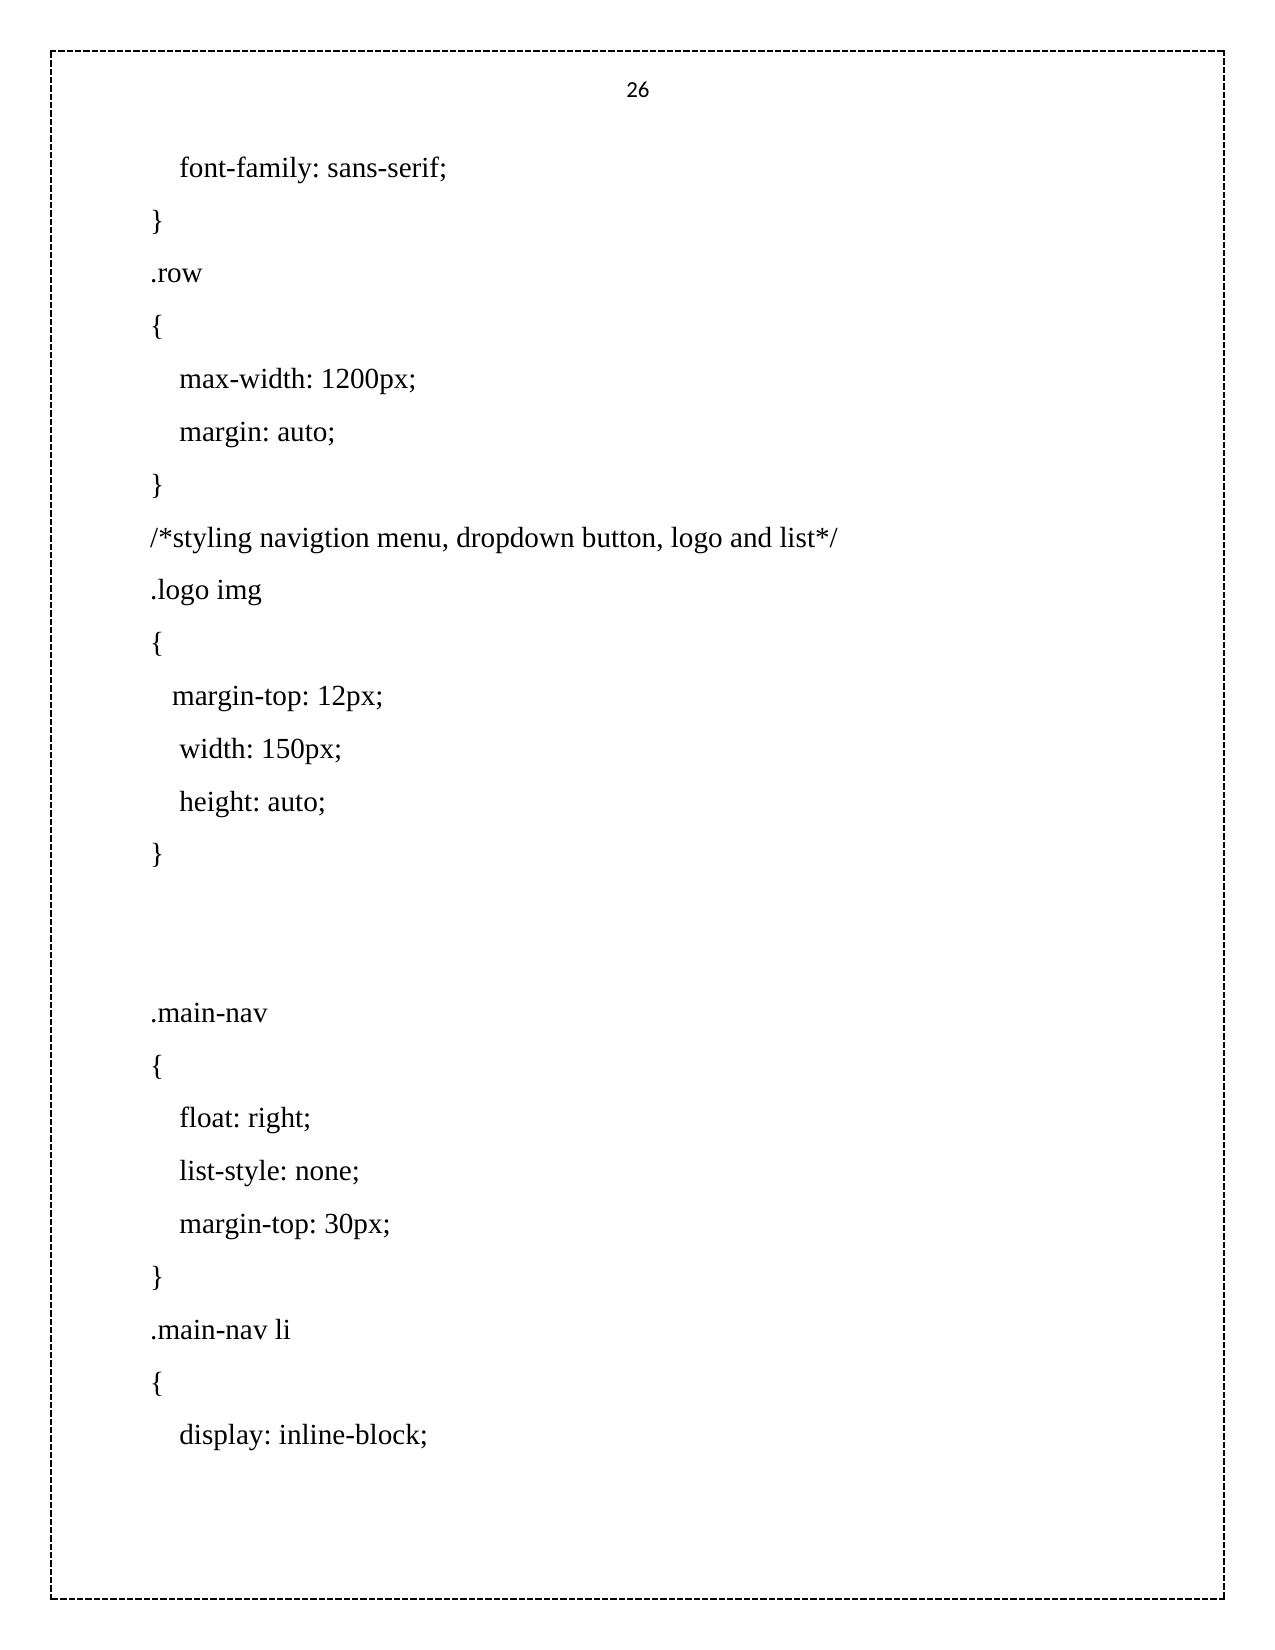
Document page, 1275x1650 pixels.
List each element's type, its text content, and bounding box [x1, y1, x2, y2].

text { [150, 1365, 1125, 1398]
text max-width: 1200px; [150, 361, 1125, 395]
text { [150, 625, 1125, 659]
text .main-nav li [150, 1312, 1125, 1345]
text height: auto; [150, 784, 1125, 817]
text margin-top: 30px; [150, 1206, 1125, 1240]
text { [150, 1048, 1125, 1081]
text margin-top: 12px; [150, 678, 1125, 712]
text float: right; [150, 1101, 1125, 1134]
text } [150, 467, 1125, 500]
text { [150, 308, 1125, 342]
text /*styling navigtion menu, dropdown button, logo and list*/ [150, 520, 1125, 553]
text .logo img [150, 572, 1125, 606]
text display: inline-block; [150, 1417, 1125, 1451]
text font-family: sans-serif; [150, 150, 1125, 183]
text list-style: none; [150, 1153, 1125, 1187]
text .main-nav [150, 995, 1125, 1028]
text .row [150, 256, 1125, 289]
text margin: auto; [150, 414, 1125, 448]
text width: 150px; [150, 731, 1125, 764]
text } [150, 1259, 1125, 1293]
text } [150, 837, 1125, 870]
text } [150, 203, 1125, 236]
